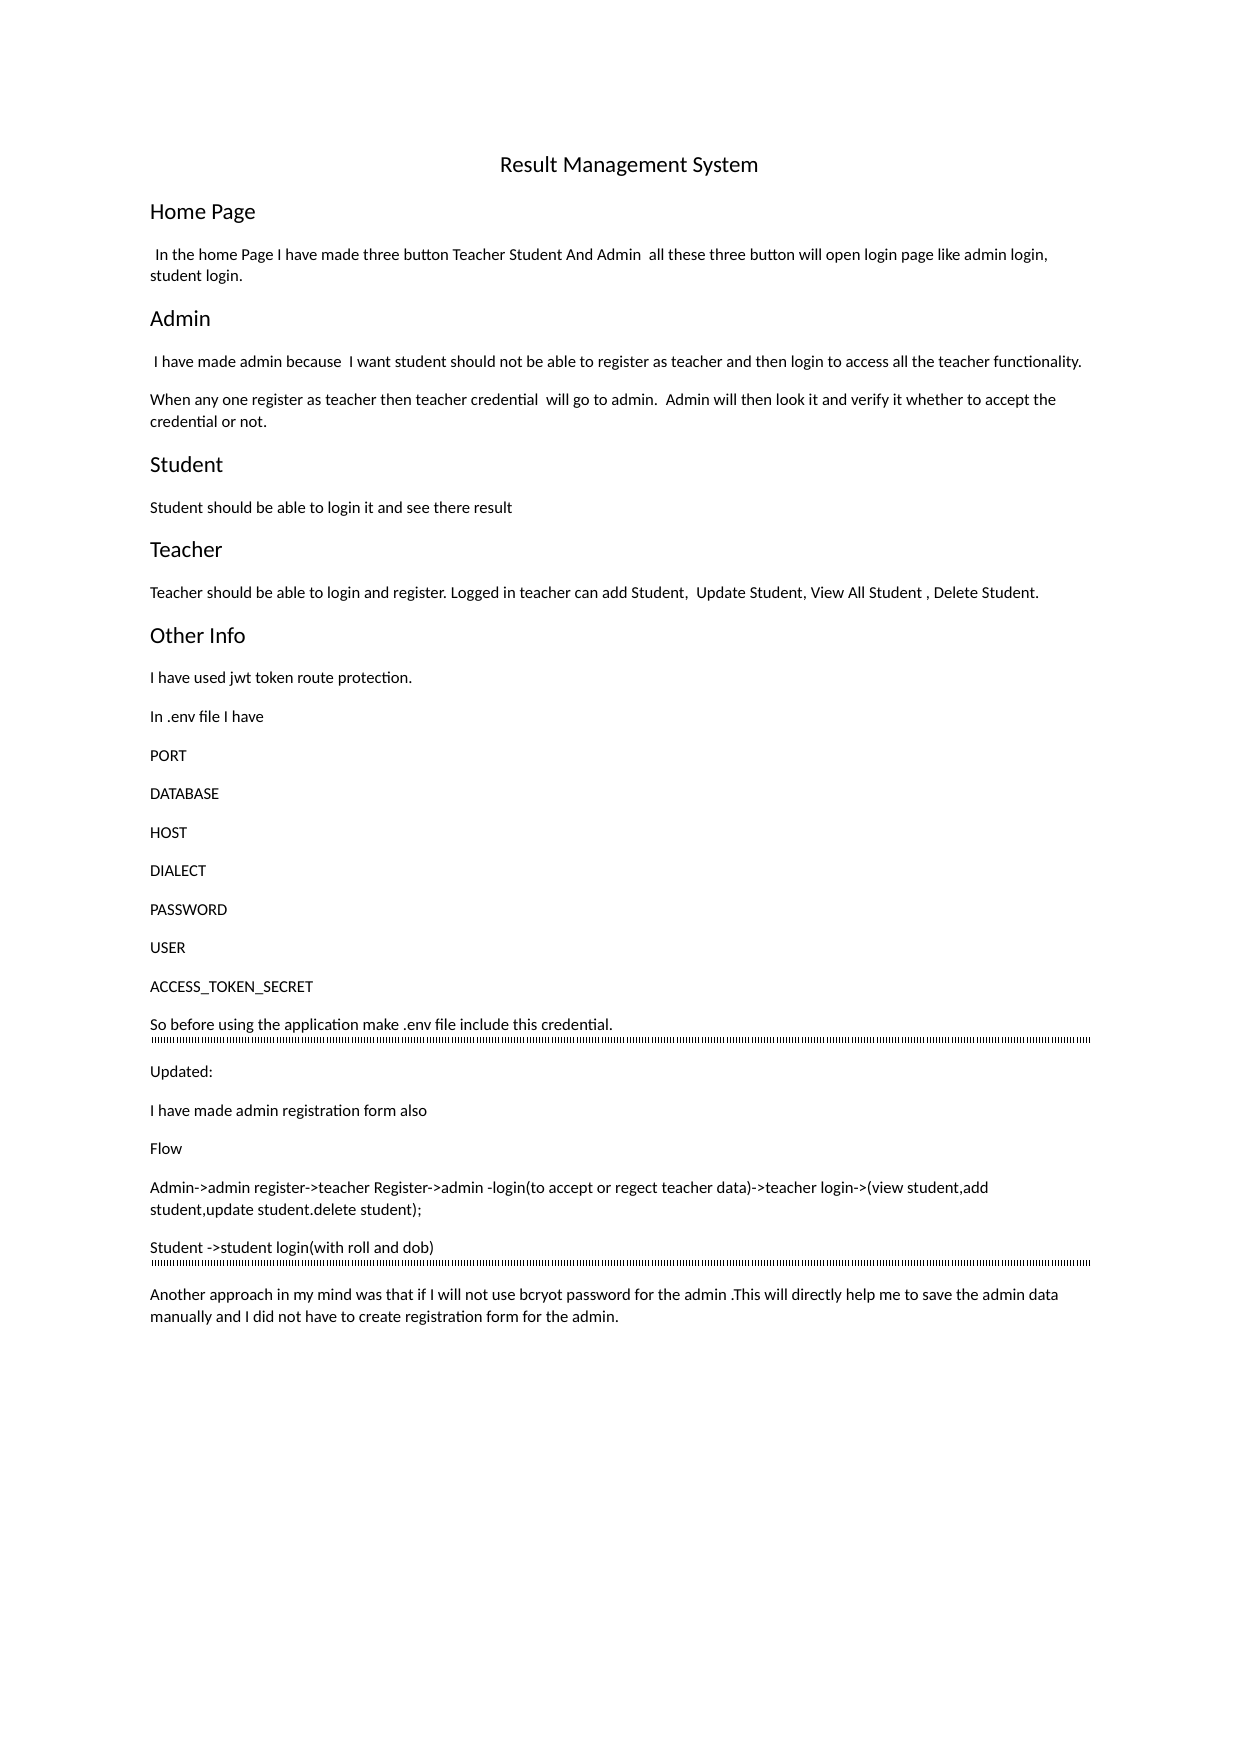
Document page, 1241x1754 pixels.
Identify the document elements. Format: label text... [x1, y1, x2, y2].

text Teacher [150, 535, 1090, 563]
text USER [150, 937, 1090, 958]
text Admin [150, 304, 1090, 332]
text In .env file I have [150, 706, 1090, 727]
text So before using the application make .env file include this credential. [150, 1014, 1090, 1043]
text PASSWORD [150, 899, 1090, 919]
text Student should be able to login it and see there result [150, 497, 1090, 517]
text DATABASE [150, 783, 1090, 804]
text I have made admin because I want student should not be able to register as teacher and then login to access all the teacher functionality. [150, 351, 1090, 371]
text Student ->student login(with roll and dob) [150, 1237, 1090, 1266]
text Home Page [150, 197, 1090, 225]
text Admin->admin register->teacher Register->admin -login(to accept or regect teacher data)->teacher login->(view student,add student,update student.delete student); [150, 1177, 1090, 1219]
text Teacher should be able to login and register. Logged in teacher can add Student, Update Student, View All Student , Delete Student. [150, 582, 1090, 603]
text When any one register as teacher then teacher credential will go to admin. Admin will then look it and verify it whether to accept the credential or not. [150, 389, 1090, 432]
text In the home Page I have made three button Teacher Student And Admin all these three button will open login page like admin login, student login. [150, 244, 1090, 286]
text I have made admin registration form also [150, 1100, 1090, 1120]
text Other Info [150, 621, 1090, 649]
text DIALECT [150, 860, 1090, 881]
text I have used jwt token route protection. [150, 668, 1090, 688]
text Another approach in my mind was that if I will not use bcryot password for the admin .This will directly help me to save the admin data manually and I did not have to create registration form for the admin. [150, 1284, 1090, 1327]
text Flow [150, 1138, 1090, 1159]
text Result Management System [150, 150, 1090, 178]
text Updated: [150, 1061, 1090, 1082]
text ACCESS_TOKEN_SECRET [150, 976, 1090, 996]
text PORT [150, 745, 1090, 765]
text Student [150, 450, 1090, 478]
text HOST [150, 822, 1090, 842]
